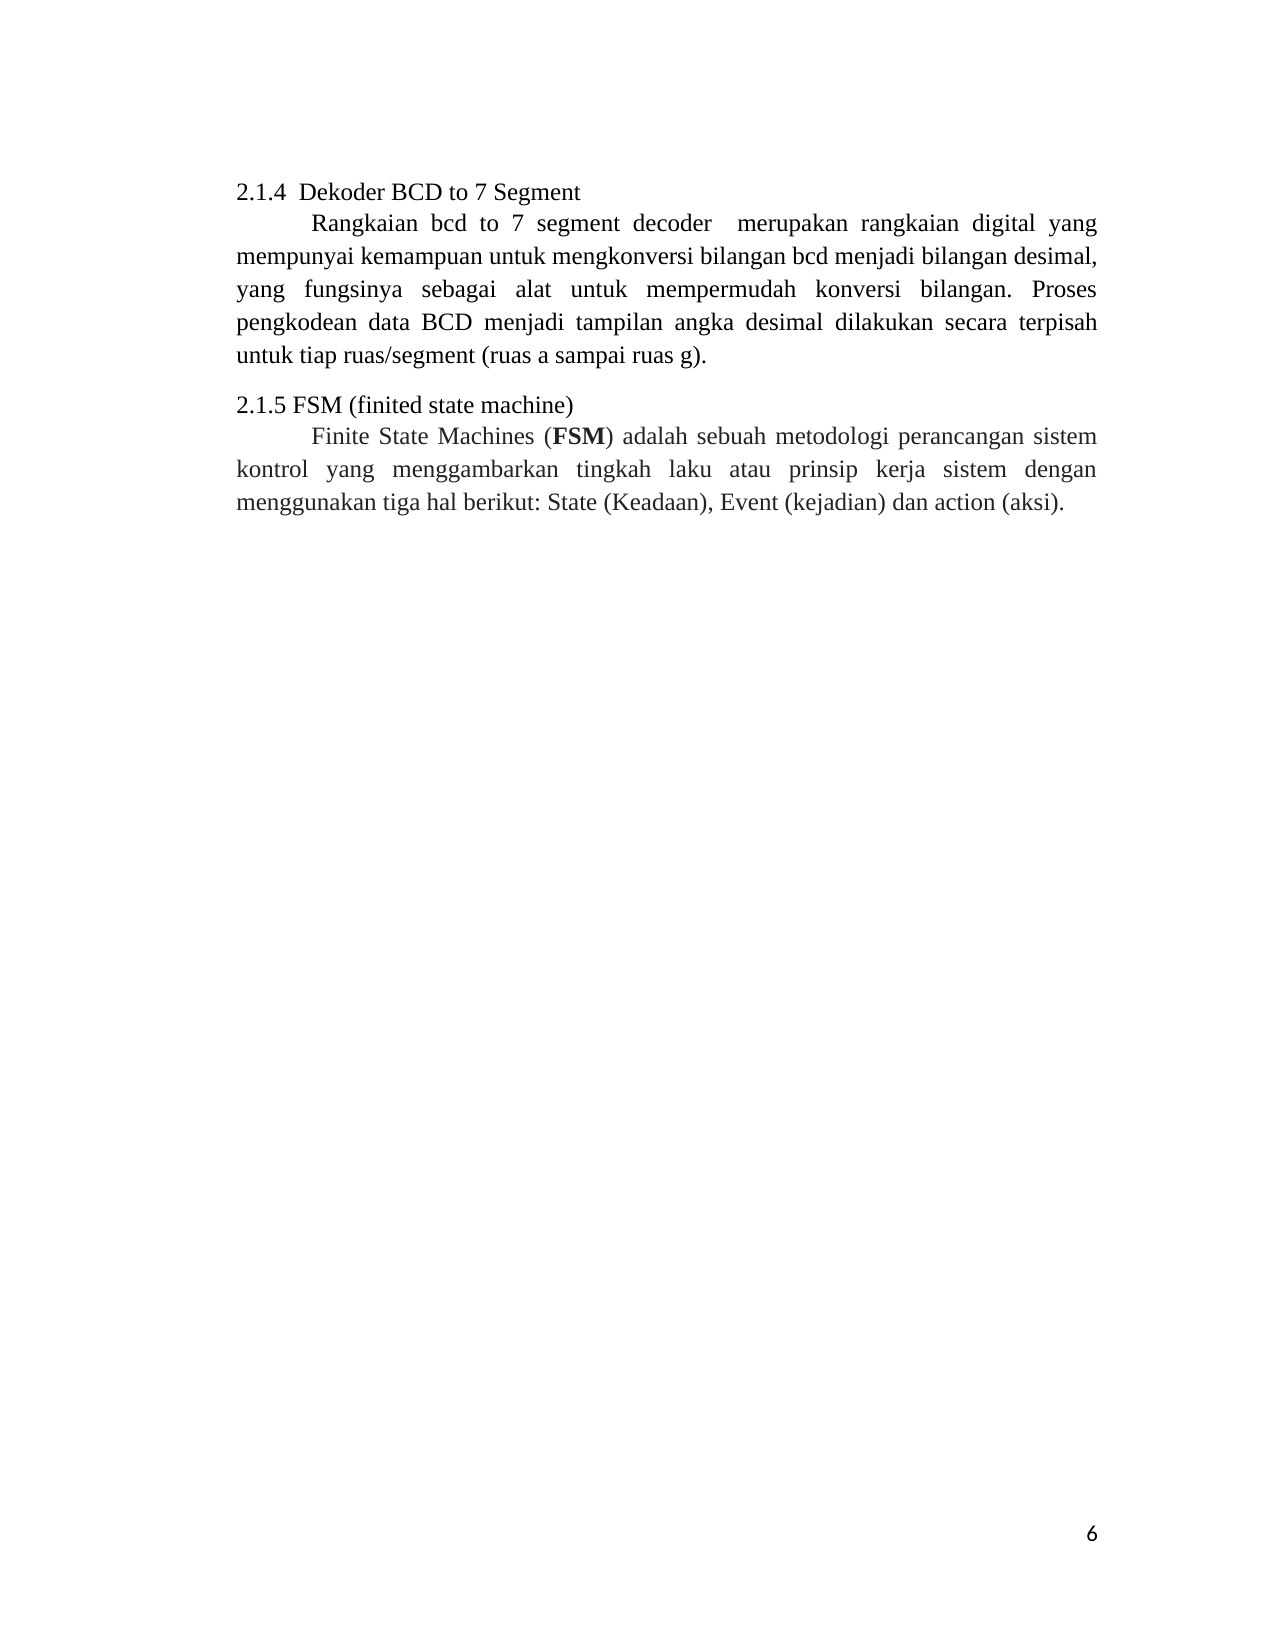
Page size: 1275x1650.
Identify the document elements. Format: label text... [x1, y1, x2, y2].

text Finite State Machines (FSM) adalah sebuah metodologi perancangan sistem kontrol yang menggambarkan tingkah laku atau prinsip kerja sistem dengan menggunakan tiga hal berikut: State (Keadaan), Event (kejadian) dan action (aksi). [236, 421, 1098, 454]
subtitle 2.1.5 FSM (finited state machine) [236, 390, 1098, 419]
text Rangkaian bcd to 7 segment decoder merupakan rangkaian digital yang mempunyai kemampuan untuk mengkonversi bilangan bcd menjadi bilangan desimal, yang fungsinya sebagai alat untuk mempermudah konversi bilangan. Proses pengkodean data BCD menjadi tampilan angka desimal dilakukan secara terpisah untuk tiap ruas/segment (ruas a sampai ruas g). [236, 208, 1098, 369]
subtitle 2.1.4 Dekoder BCD to 7 Segment [236, 177, 1098, 206]
text Finite State Machines (FSM) adalah sebuah metodologi perancangan sistem kontrol yang menggambarkan tingkah laku atau prinsip kerja sistem dengan menggunakan tiga hal berikut: State (Keadaan), Event (kejadian) dan action (aksi). [236, 483, 1098, 516]
